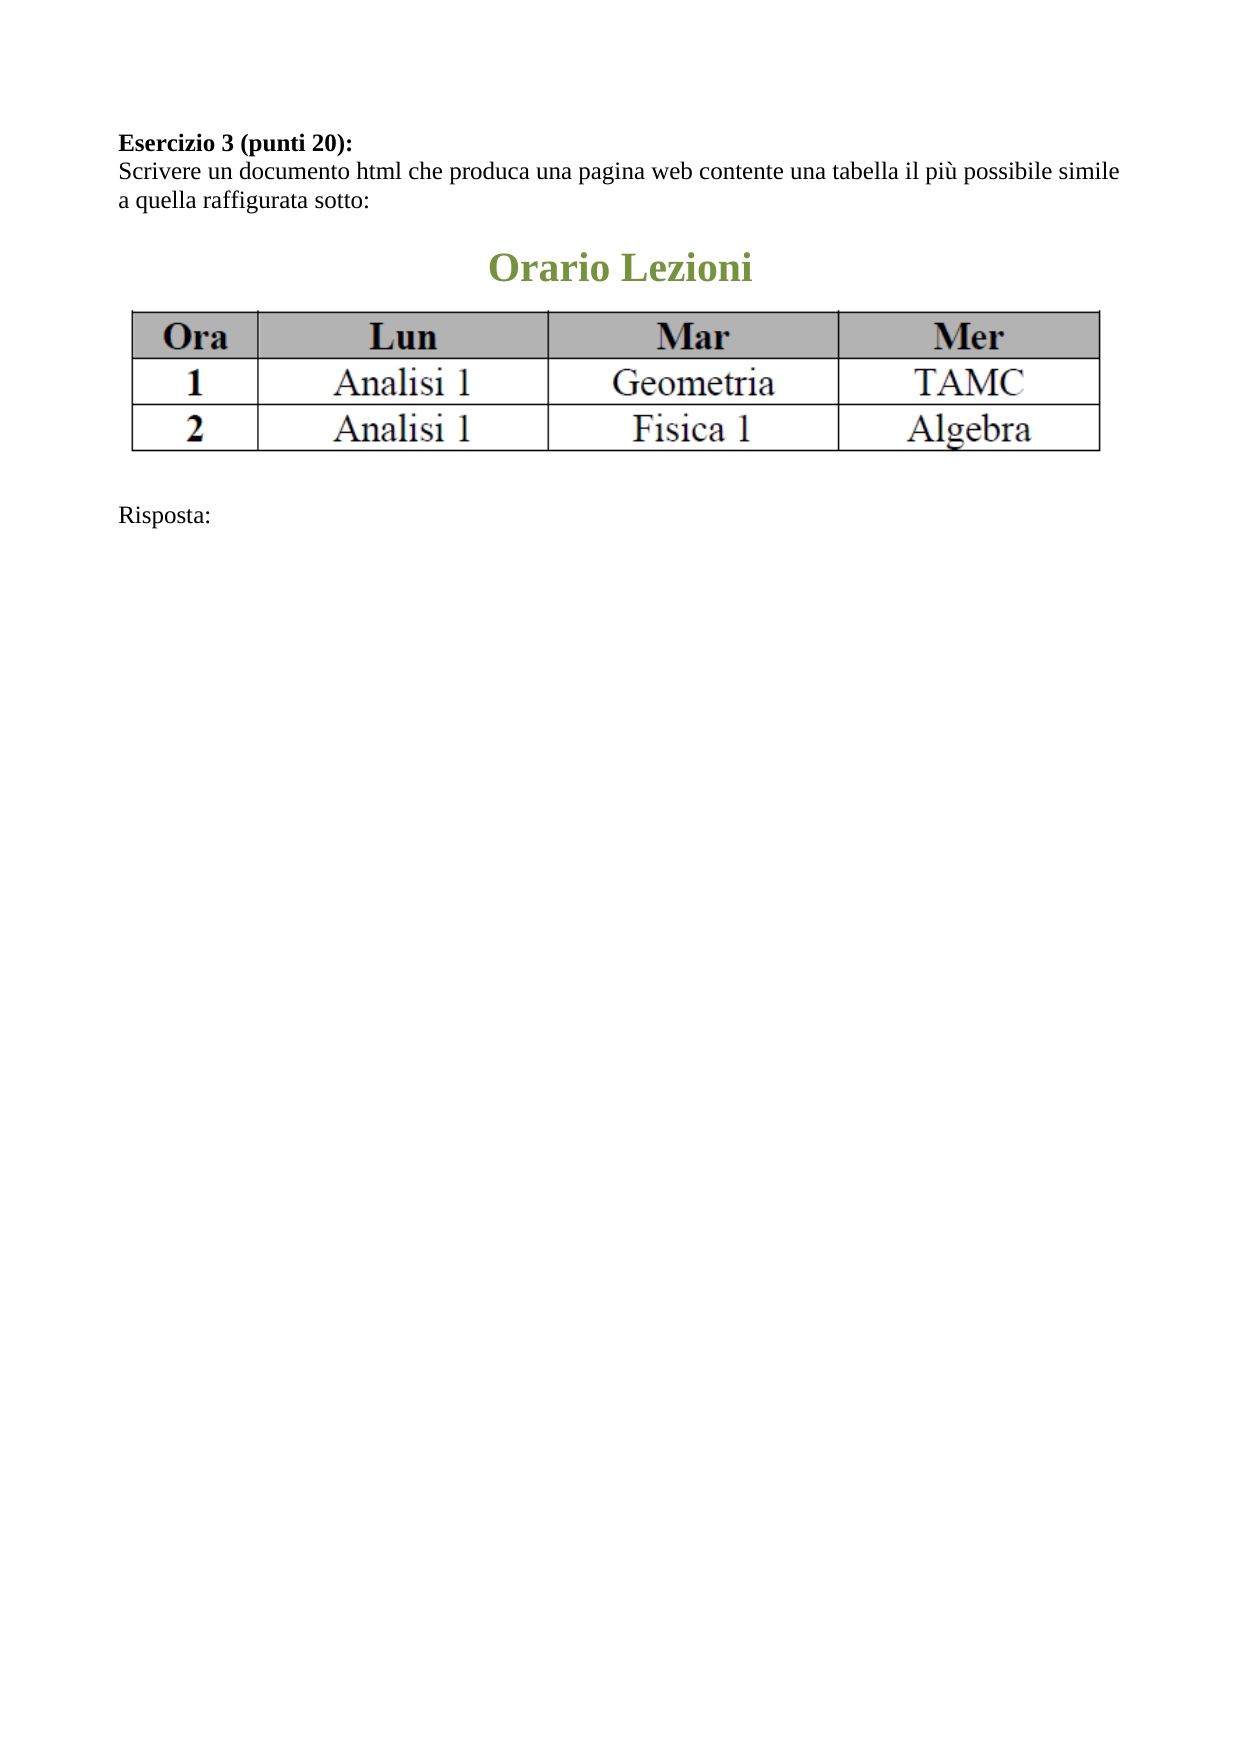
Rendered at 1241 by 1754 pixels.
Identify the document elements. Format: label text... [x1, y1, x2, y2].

text Scrivere un documento html che produca una pagina web contente una tabella il più possibile simile [118, 156, 1122, 185]
text Orario Lezioni [118, 243, 1122, 291]
text a quella raffigurata sotto: [118, 185, 1122, 214]
text Risposta: [118, 501, 1122, 529]
text Esercizio 3 (punti 20): [118, 128, 1122, 156]
picture [118, 290, 1119, 472]
